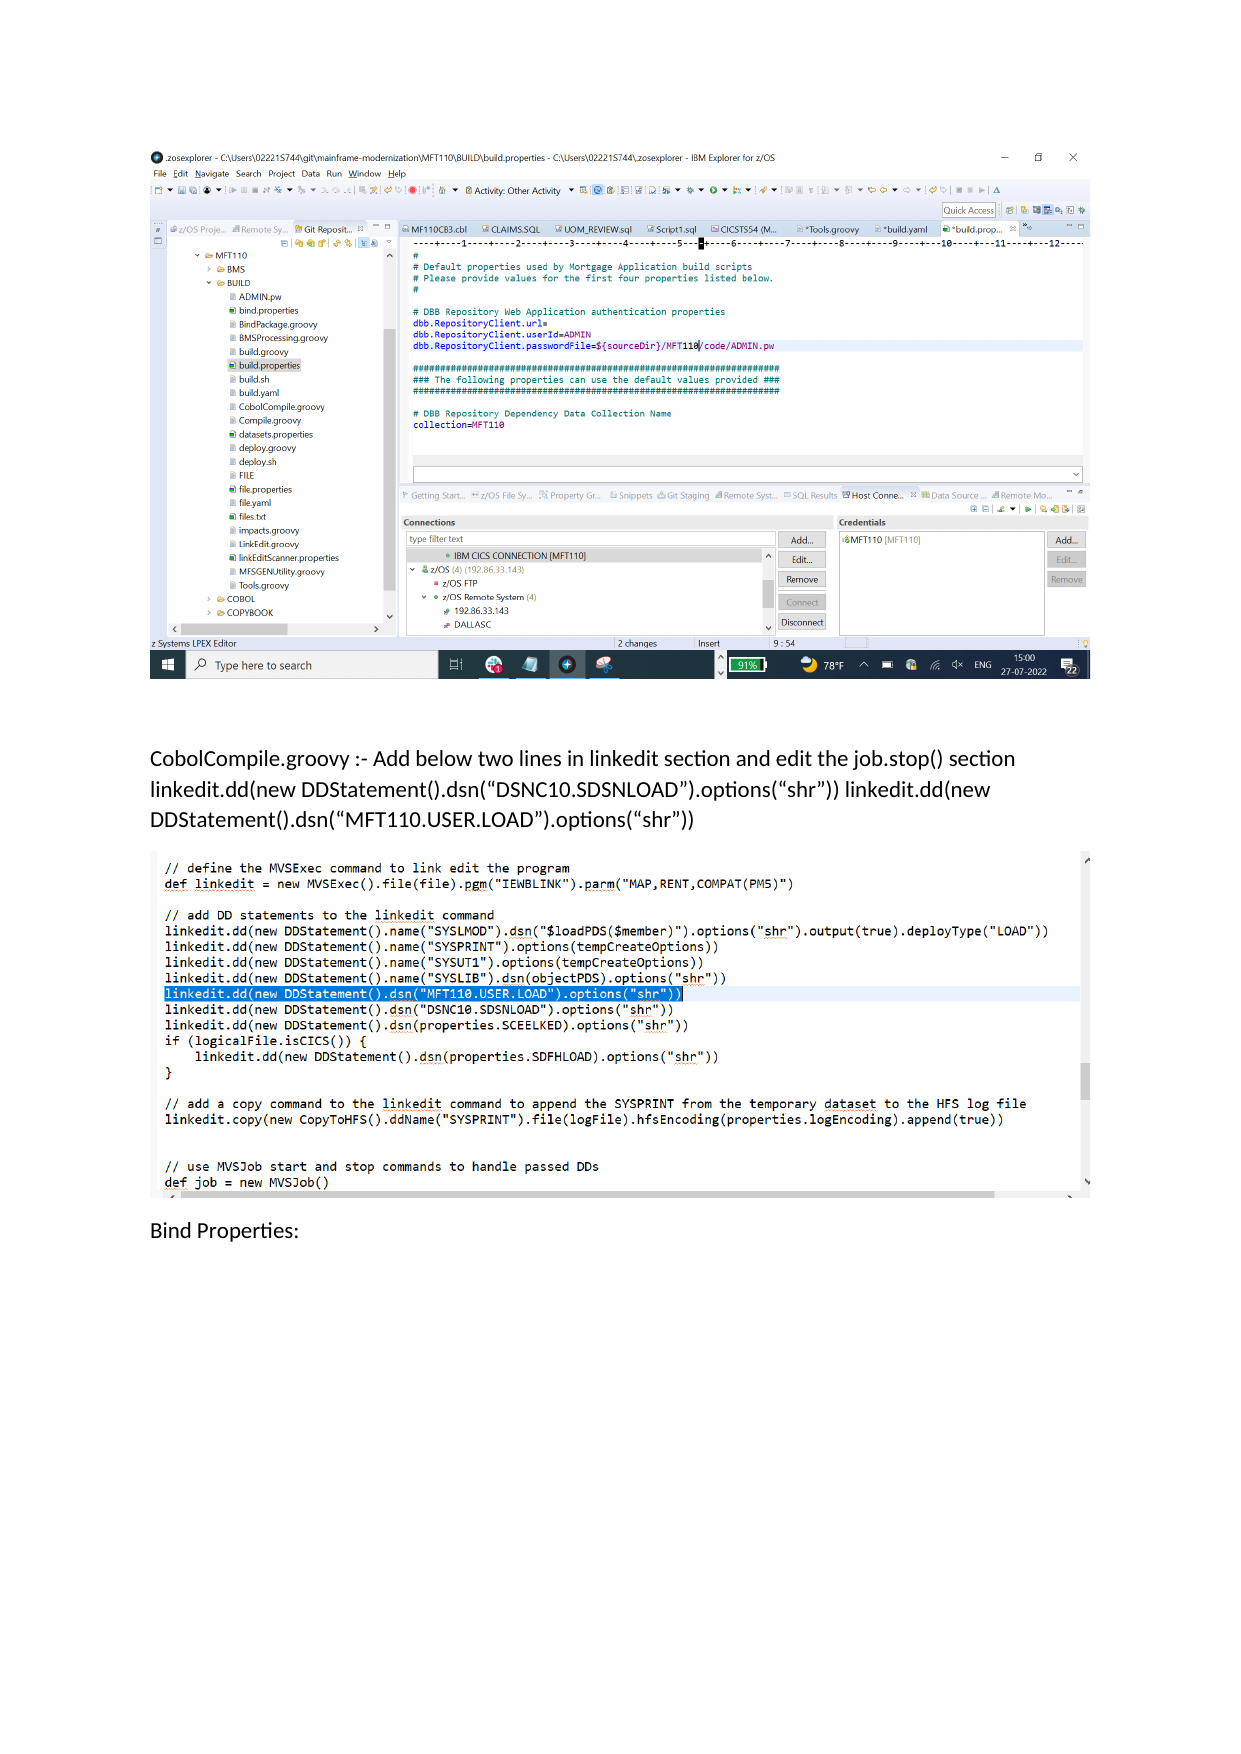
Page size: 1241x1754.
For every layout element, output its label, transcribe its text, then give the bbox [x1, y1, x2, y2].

picture [150, 150, 1091, 679]
text CobolCompile.groovy :- Add below two lines in linkedit section and edit the job.stop() section linkedit.dd(new DDStatement().dsn(“DSNC10.SDSNLOAD”).options(“shr”)) linkedit.dd(new DDStatement().dsn(“MFT110.USER.LOAD”).options(“shr”)) [150, 744, 1090, 833]
picture [150, 851, 1091, 1198]
text Bind Properties: [150, 1217, 1090, 1244]
